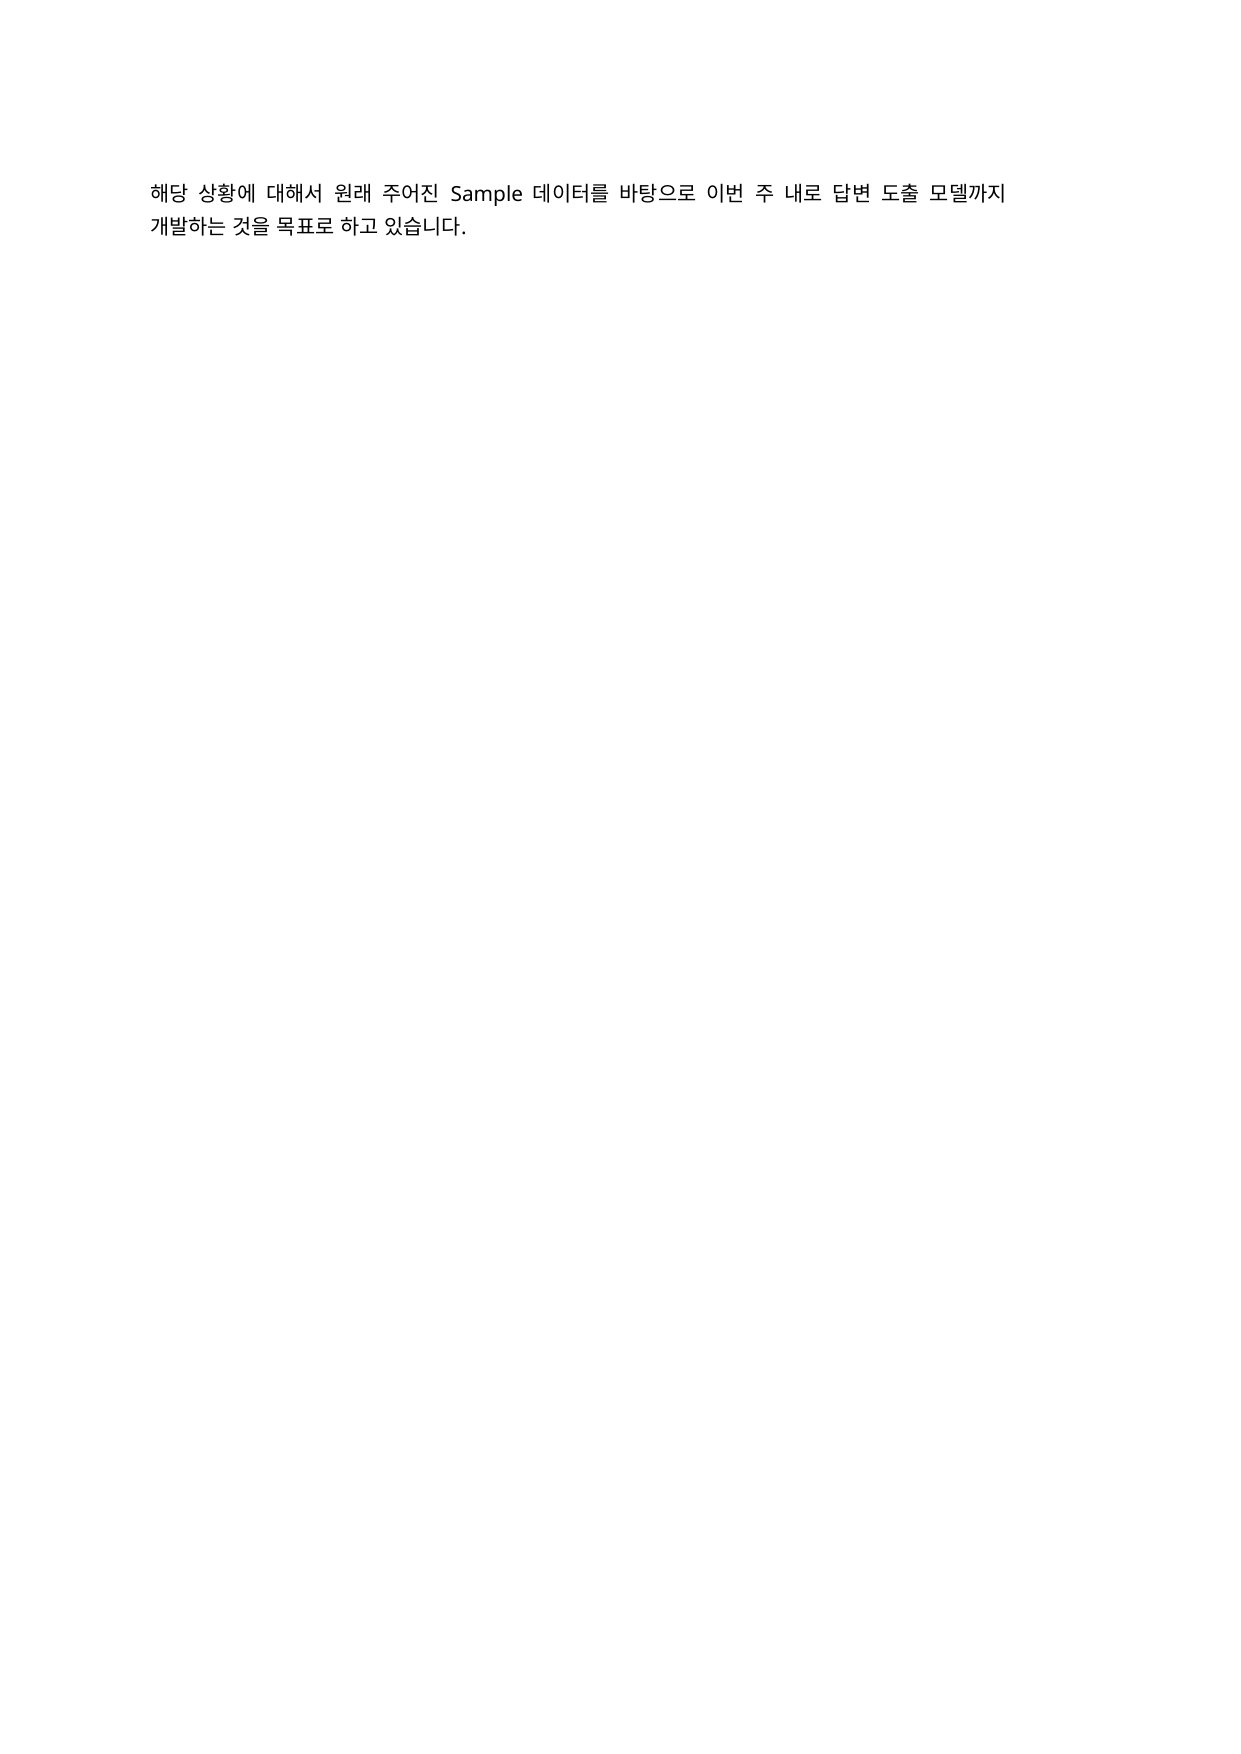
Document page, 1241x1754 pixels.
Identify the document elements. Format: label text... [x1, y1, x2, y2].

text 해당 상황에 대해서 원래 주어진 Sample 데이터를 바탕으로 이번 주 내로 답변 도출 모델까지 개발하는 것을 목표로 하고 있습니다. [150, 177, 1007, 240]
